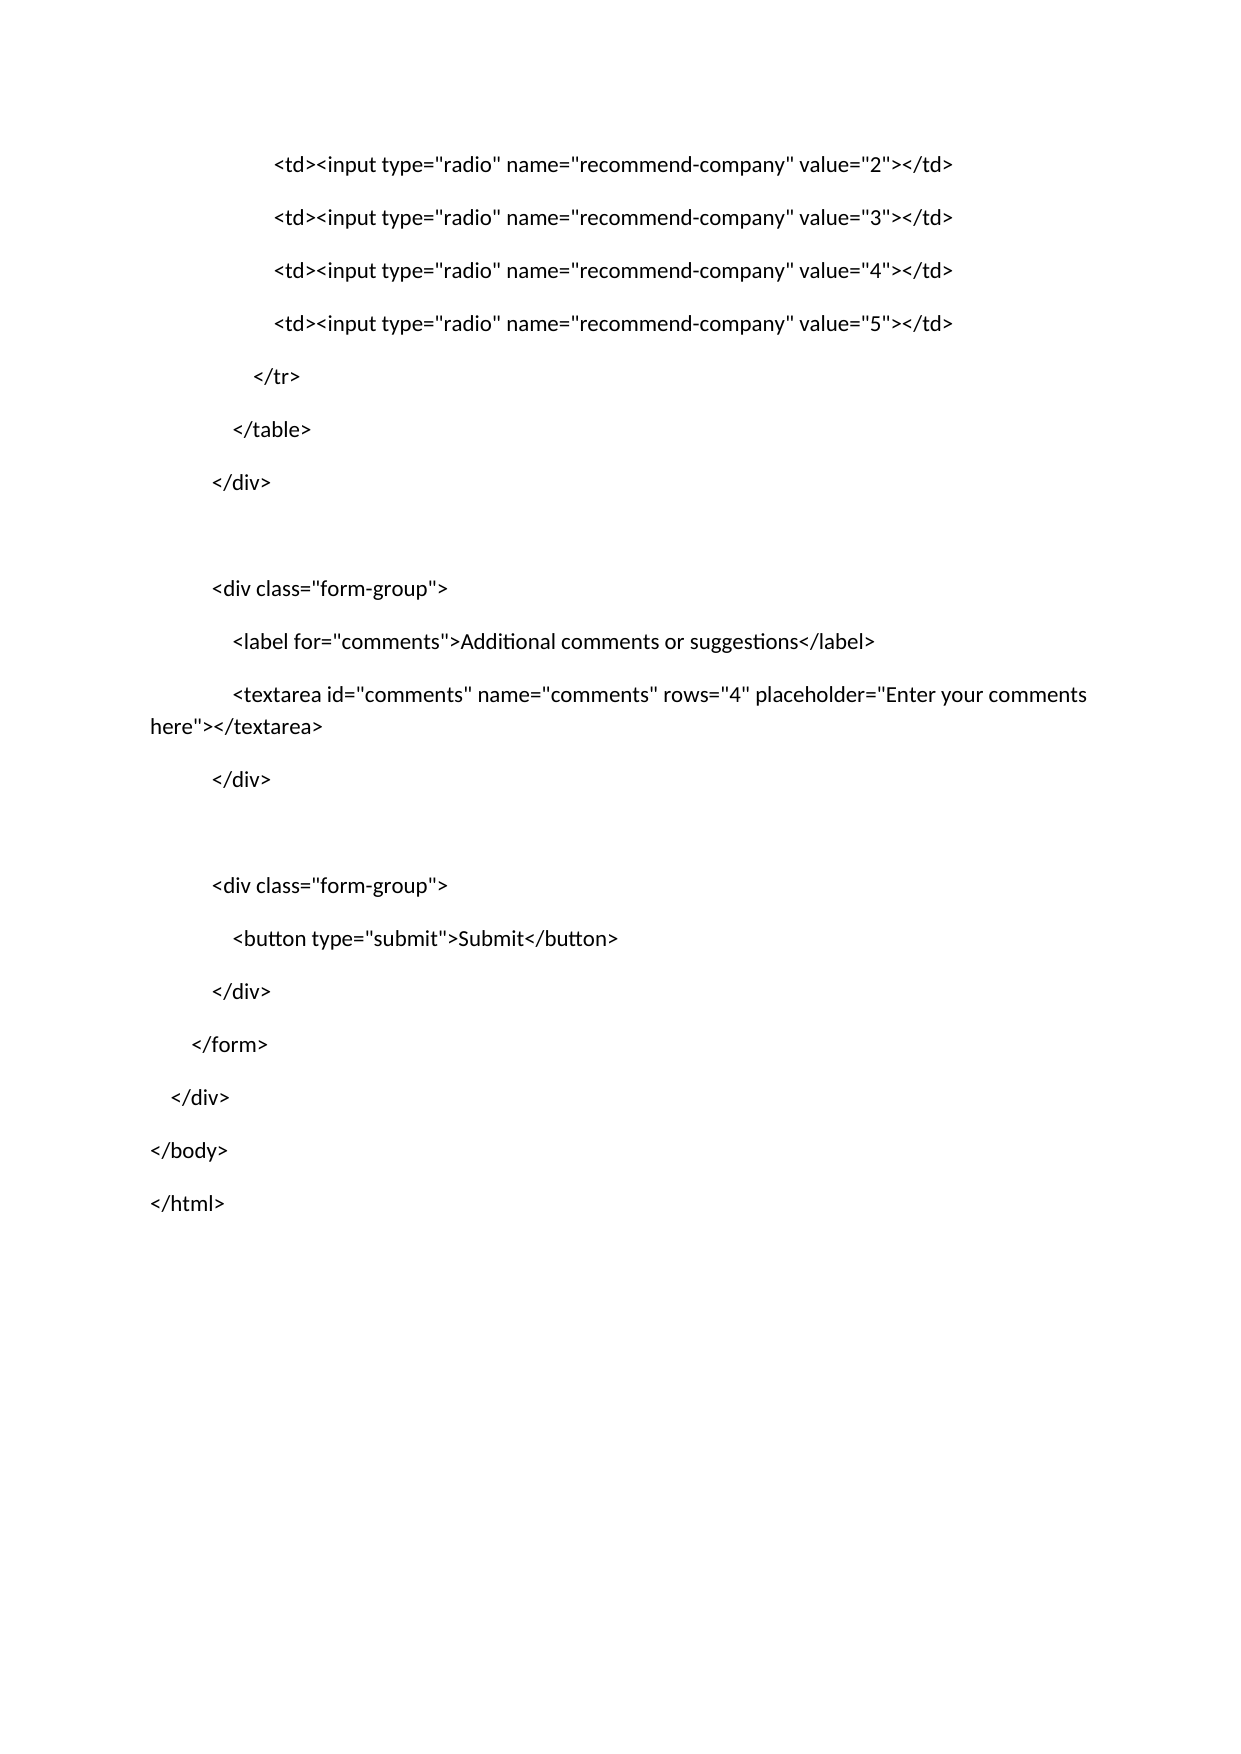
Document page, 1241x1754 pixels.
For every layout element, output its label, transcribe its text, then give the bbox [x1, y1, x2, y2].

text </form> [150, 1031, 1090, 1058]
text </div> [150, 1083, 1090, 1112]
text <label for="comments">Additional comments or suggestions</label> [150, 627, 1090, 655]
text <textarea id="comments" name="comments" rows="4" placeholder="Enter your comments here"></textarea> [150, 680, 1090, 740]
text <td><input type="radio" name="recommend-company" value="5"></td> [150, 309, 1090, 337]
text </tr> [150, 362, 1090, 390]
text </body> [150, 1137, 1090, 1164]
text </div> [150, 765, 1090, 793]
text <div class="form-group"> [150, 574, 1090, 602]
text </div> [150, 468, 1090, 496]
text <td><input type="radio" name="recommend-company" value="3"></td> [150, 203, 1090, 231]
text </html> [150, 1189, 1090, 1218]
text <button type="submit">Submit</button> [150, 924, 1090, 952]
text </div> [150, 977, 1090, 1006]
text <td><input type="radio" name="recommend-company" value="4"></td> [150, 256, 1090, 284]
text <td><input type="radio" name="recommend-company" value="2"></td> [150, 150, 1090, 178]
text <div class="form-group"> [150, 871, 1090, 899]
text </table> [150, 415, 1090, 443]
